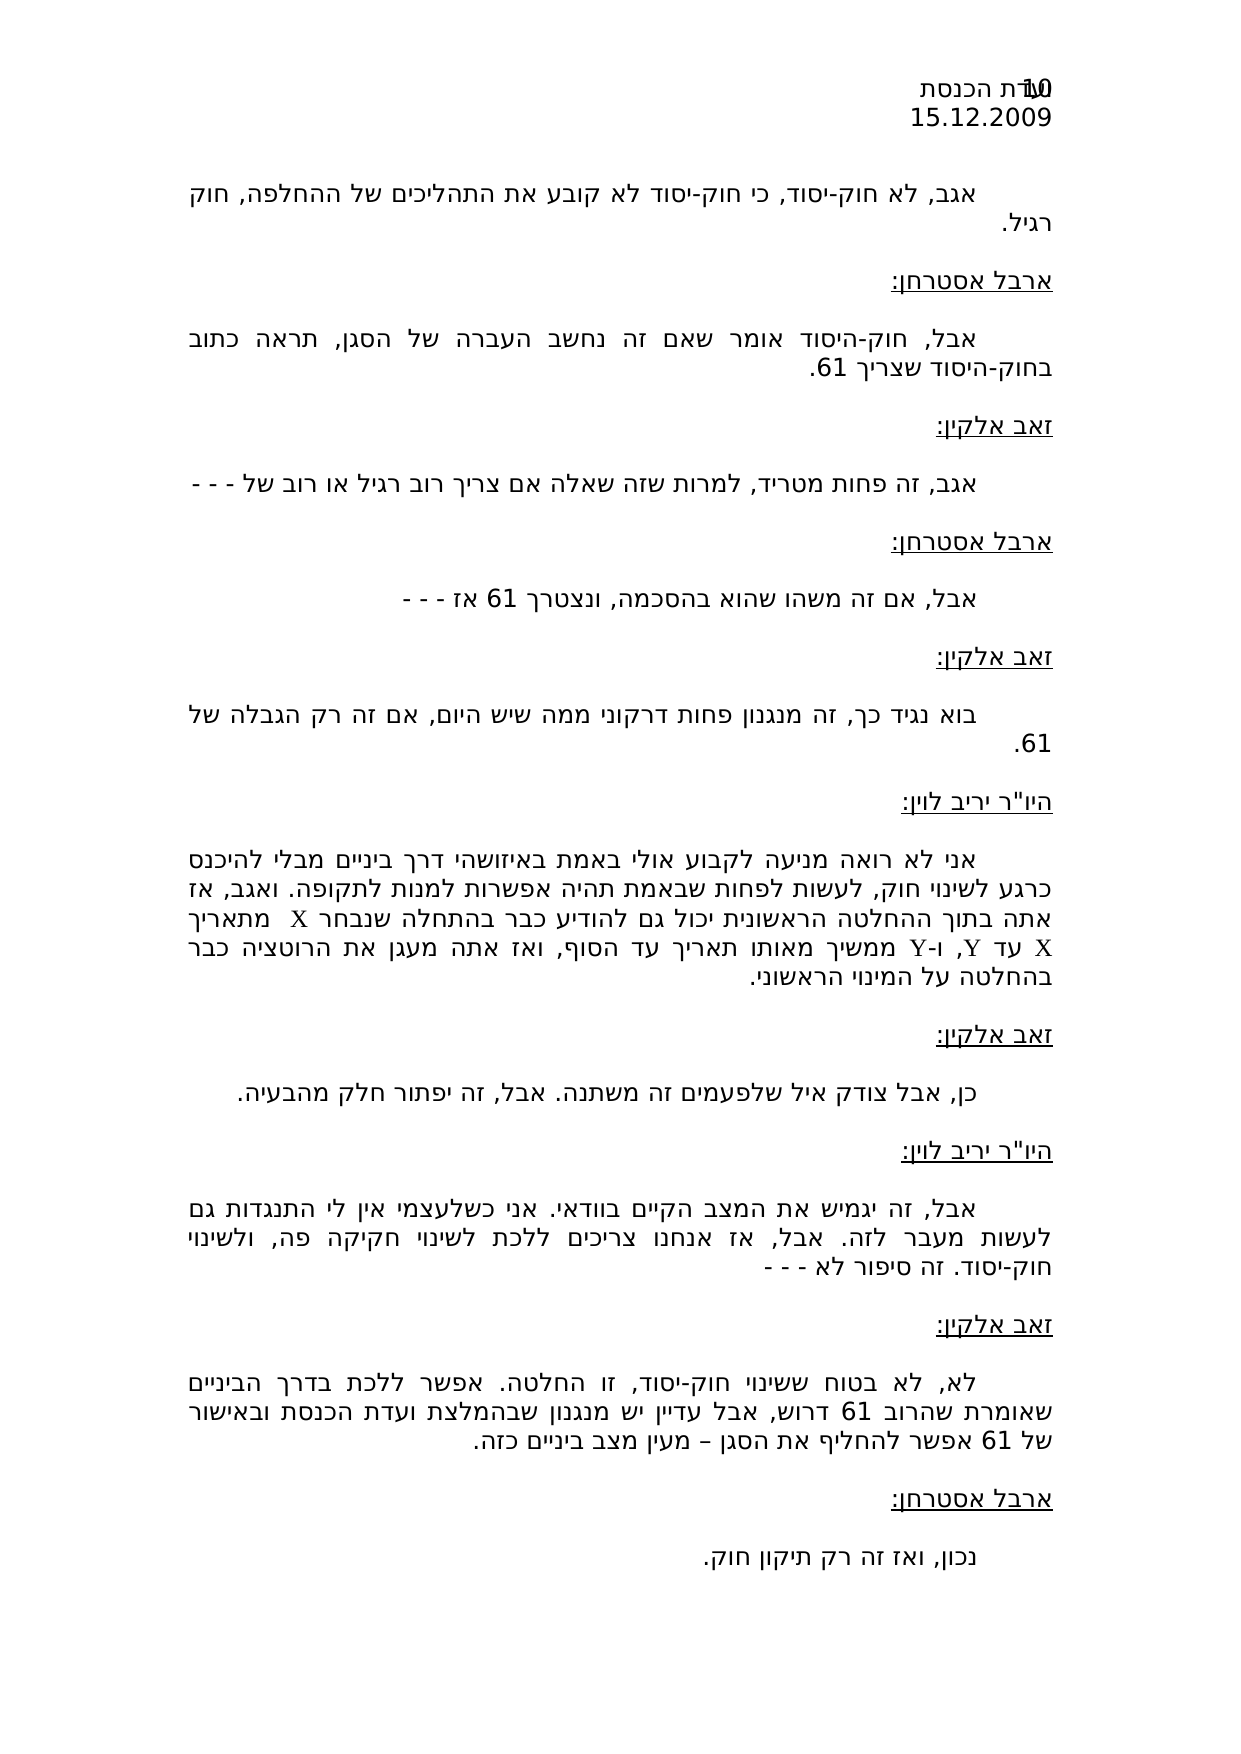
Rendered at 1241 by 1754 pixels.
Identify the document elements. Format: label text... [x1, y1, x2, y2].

text בוא נגיד כך, זה מנגנון פחות דרקוני ממה שיש היום, אם זה רק הגבלה של 61. [187, 700, 1053, 759]
text זאב אלקין: [187, 1020, 1053, 1049]
text כן, אבל צודק איל שלפעמים זה משתנה. אבל, זה יפתור חלק מהבעיה. [187, 1078, 1053, 1107]
text זאב אלקין: [187, 411, 1053, 440]
text אבל, זה יגמיש את המצב הקיים בוודאי. אני כשלעצמי אין לי התנגדות גם לעשות מעבר לזה. אבל, אז אנחנו צריכים ללכת לשינוי חקיקה פה, ולשינוי חוק-יסוד. זה סיפור לא - - - [187, 1194, 1053, 1281]
text היו"ר יריב לוין: [187, 787, 1053, 817]
text אבל, אם זה משהו שהוא בהסכמה, ונצטרך 61 אז - - - [187, 584, 1053, 614]
text ארבל אסטרחן: [187, 1484, 1053, 1513]
text אבל, חוק-היסוד אומר שאם זה נחשב העברה של הסגן, תראה כתוב בחוק-היסוד שצריך 61. [187, 324, 1053, 382]
text זאב אלקין: [187, 1310, 1053, 1339]
text היו"ר יריב לוין: [187, 1136, 1053, 1165]
text אגב, זה פחות מטריד, למרות שזה שאלה אם צריך רוב רגיל או רוב של - - - [187, 469, 1053, 498]
text ארבל אסטרחן: [187, 527, 1053, 556]
text אני לא רואה מניעה לקבוע אולי באמת באיזושהי דרך ביניים מבלי להיכנס כרגע לשינוי חוק, לעשות לפחות שבאמת תהיה אפשרות למנות לתקופה. ואגב, אז אתה בתוך ההחלטה הראשונית יכול גם להודיע כבר בהתחלה שנבחר X מתאריך X עד Y, ו-Y ממשיך מאותו תאריך עד הסוף, ואז אתה מעגן את הרוטציה כבר בהחלטה על המינוי הראשוני. [187, 845, 1053, 991]
text ארבל אסטרחן: [187, 266, 1053, 295]
text זאב אלקין: [187, 642, 1053, 672]
text נכון, ואז זה רק תיקון חוק. [187, 1542, 1053, 1571]
text אגב, לא חוק-יסוד, כי חוק-יסוד לא קובע את התהליכים של ההחלפה, חוק רגיל. [187, 179, 1053, 237]
text לא, לא בטוח ששינוי חוק-יסוד, זו החלטה. אפשר ללכת בדרך הביניים שאומרת שהרוב 61 דרוש, אבל עדיין יש מנגנון שבהמלצת ועדת הכנסת ובאישור של 61 אפשר להחליף את הסגן – מעין מצב ביניים כזה. [187, 1368, 1053, 1456]
